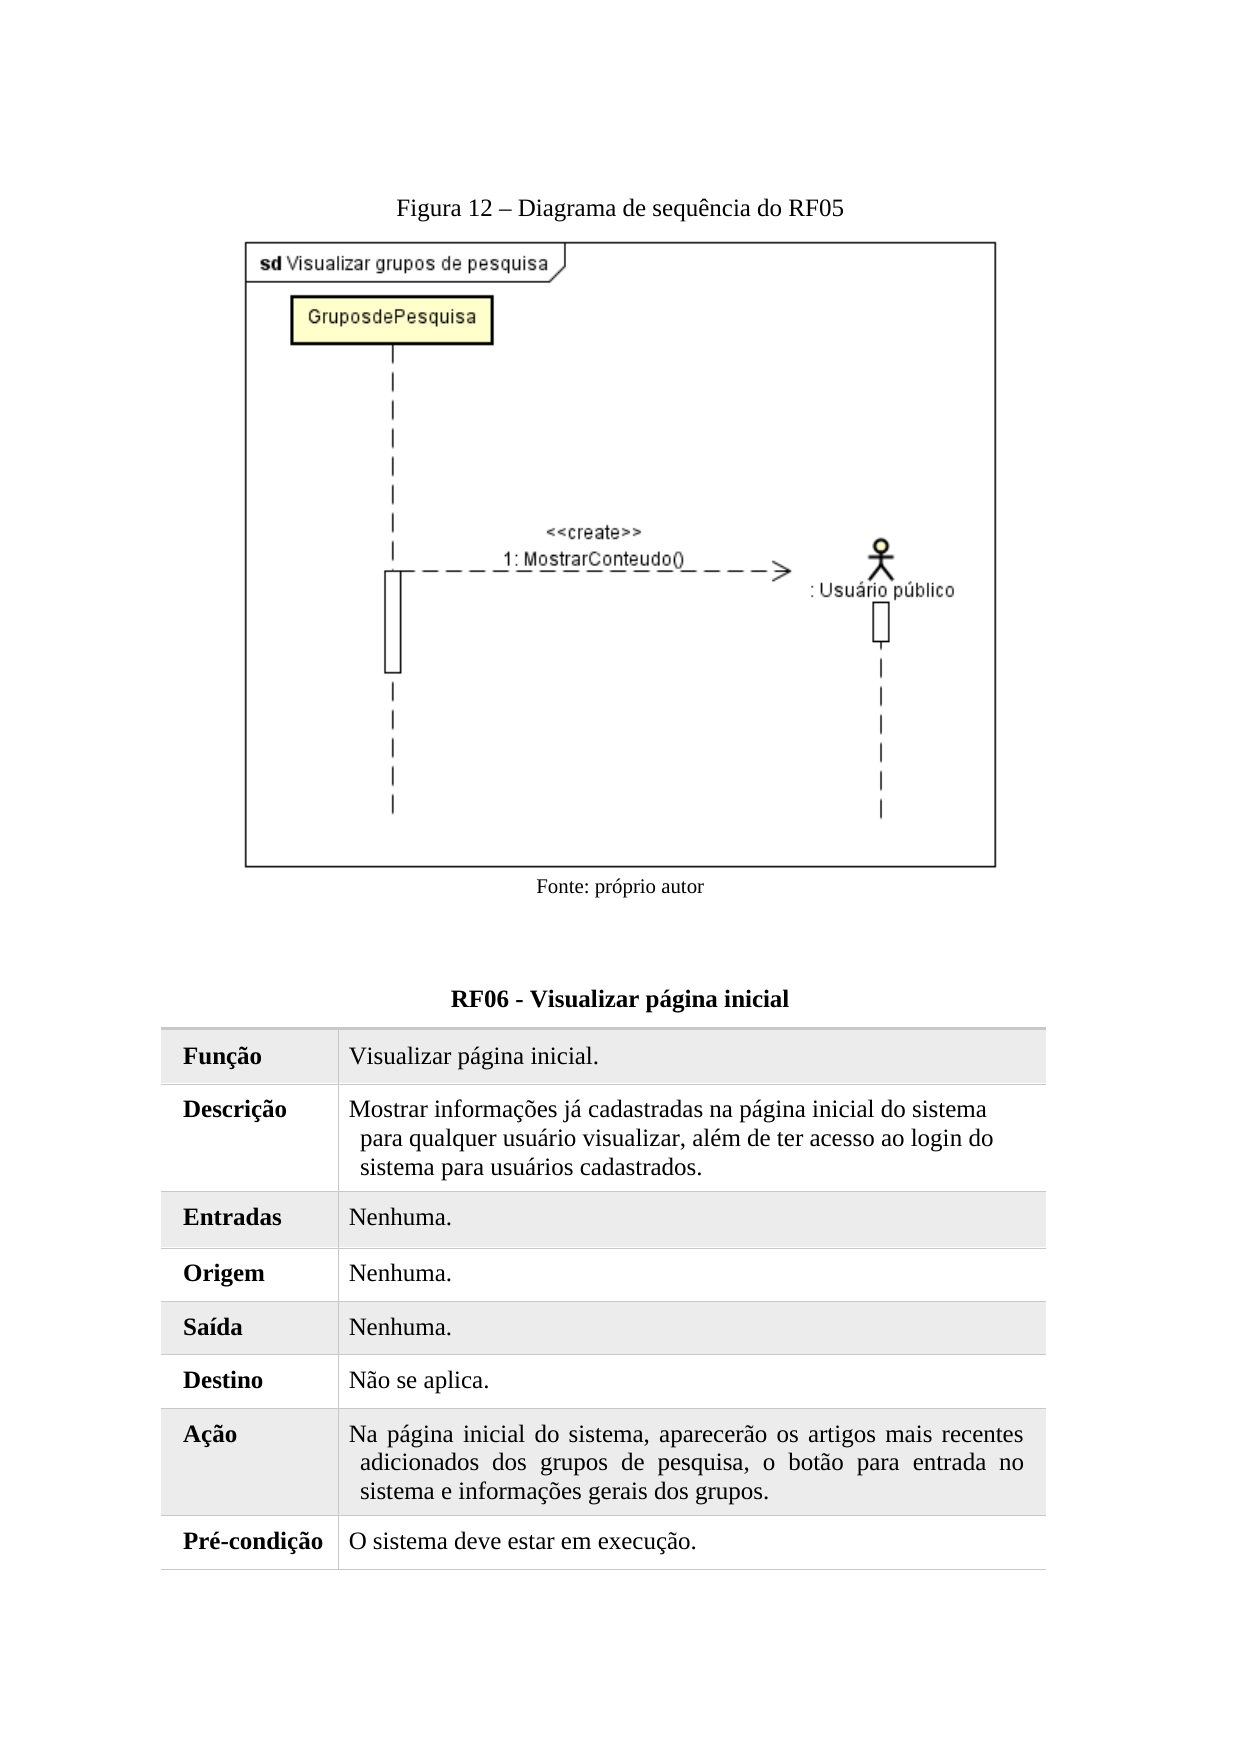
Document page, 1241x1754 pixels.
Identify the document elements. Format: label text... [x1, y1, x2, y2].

table_cell Pré-condição [161, 1516, 338, 1569]
table_cell Nenhuma. [339, 1192, 1046, 1247]
table_cell Entradas [161, 1192, 338, 1247]
text RF06 - Visualizar página inicial [150, 984, 1090, 1013]
table_header Função [161, 1030, 338, 1083]
table_cell Origem [161, 1249, 338, 1301]
table_cell Ação [161, 1409, 338, 1515]
table_cell Saída [161, 1302, 338, 1354]
table_cell O sistema deve estar em execução. [339, 1516, 1046, 1569]
table_cell Descrição [161, 1085, 338, 1191]
table_cell Mostrar informações já cadastradas na página inicial do sistema para qualquer usuário visualizar, além de ter acesso ao login do sistema para usuários cadastrados. [339, 1085, 1046, 1191]
text Figura 12 – Diagrama de sequência do RF05 [150, 193, 1090, 222]
table_cell Não se aplica. [339, 1355, 1046, 1408]
table_cell Nenhuma. [339, 1249, 1046, 1301]
table_header Visualizar página inicial. [339, 1030, 1046, 1083]
text Fonte: próprio autor [150, 874, 1090, 898]
picture [239, 236, 1001, 874]
table_cell Destino [161, 1355, 338, 1408]
table_cell Nenhuma. [339, 1302, 1046, 1354]
table_cell Na página inicial do sistema, aparecerão os artigos mais recentes adicionados dos grupos de pesquisa, o botão para entrada no sistema e informações gerais dos grupos. [339, 1409, 1046, 1515]
